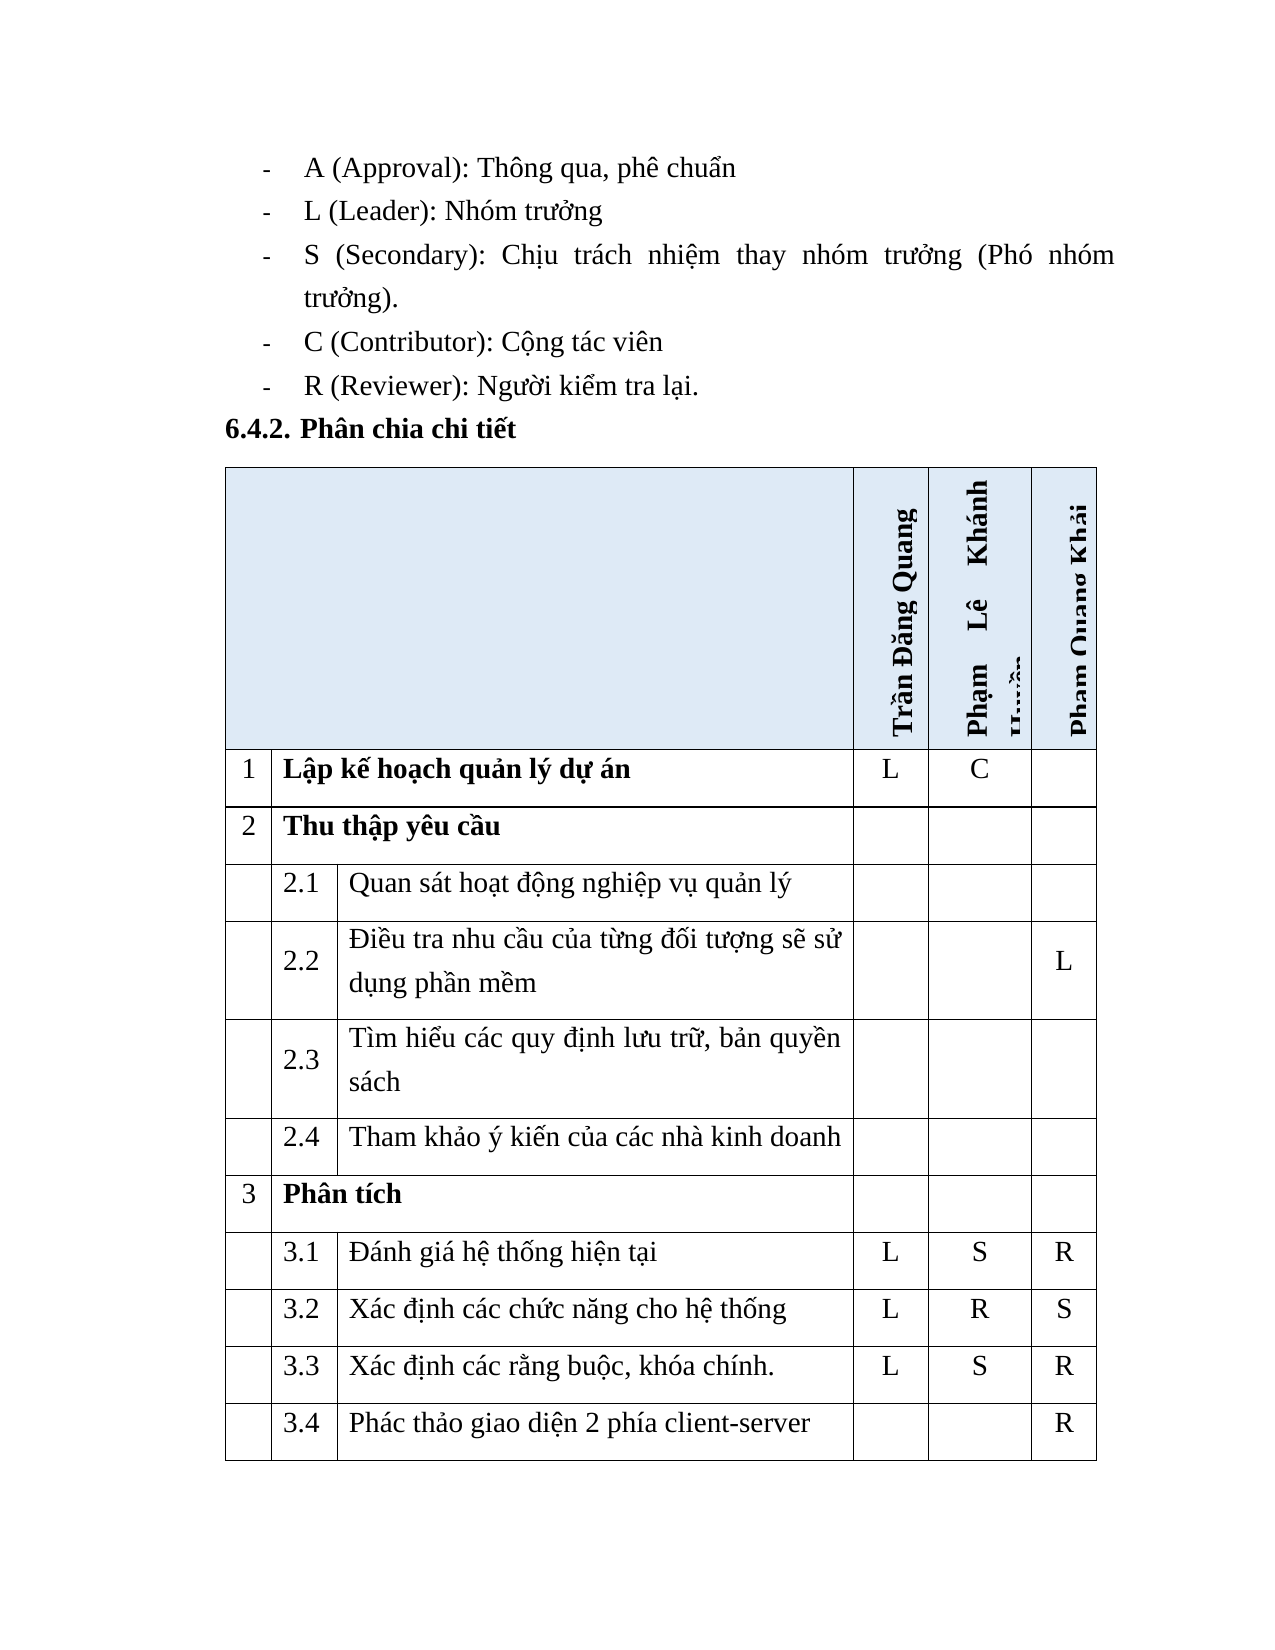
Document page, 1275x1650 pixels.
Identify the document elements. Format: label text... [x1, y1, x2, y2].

table_cell 2.3 [272, 1020, 337, 1117]
table_cell [1032, 750, 1096, 806]
table_cell Điều tra nhu cầu của từng đối tượng sẽ sử dụng phần mềm [338, 922, 853, 1019]
table_cell 2.2 [272, 922, 337, 1019]
table_cell [929, 865, 1031, 921]
table_header Phạm Lê Khánh Huyền [929, 468, 1031, 749]
list Phân chia chi tiết [225, 411, 1116, 445]
table_cell Đánh giá hệ thống hiện tại [338, 1233, 853, 1289]
table_cell Quan sát hoạt động nghiệp vụ quản lý [338, 865, 853, 921]
table_cell [1032, 1020, 1096, 1117]
table_cell [226, 1020, 271, 1117]
table_cell Phân tích [272, 1176, 853, 1232]
table_cell [226, 865, 271, 921]
table_cell R [1032, 1404, 1096, 1460]
table_cell Lập kế hoạch quản lý dự án [272, 750, 853, 806]
list A (Approval): Thông qua, phê chuẩn [262, 150, 1116, 183]
table_cell L [854, 1233, 928, 1289]
table_cell [1032, 808, 1096, 863]
table_cell R [1032, 1347, 1096, 1403]
list S (Secondary): Chịu trách nhiệm thay nhóm trưởng (Phó nhóm trưởng). [262, 237, 1116, 314]
table_cell [226, 922, 271, 1019]
table_cell Phác thảo giao diện 2 phía client-server [338, 1404, 853, 1460]
table_cell 1 [226, 750, 271, 806]
table_cell C [929, 750, 1031, 806]
table_cell [929, 922, 1031, 1019]
table_cell [854, 1020, 928, 1117]
table_cell [1032, 1176, 1096, 1232]
table_cell L [854, 1290, 928, 1346]
table_cell L [854, 750, 928, 806]
table_header [226, 468, 853, 749]
table_cell 2 [226, 808, 271, 863]
table_cell 3.3 [272, 1347, 337, 1403]
table_cell [226, 1233, 271, 1289]
table_cell S [1032, 1290, 1096, 1346]
table_cell [854, 922, 928, 1019]
table_cell Tìm hiểu các quy định lưu trữ, bản quyền sách [338, 1020, 853, 1117]
table_cell [929, 808, 1031, 863]
table_cell [854, 1404, 928, 1460]
table_cell 3.4 [272, 1404, 337, 1460]
table_cell [854, 1119, 928, 1174]
table_cell [929, 1119, 1031, 1174]
table_cell [929, 1020, 1031, 1117]
table_cell R [1032, 1233, 1096, 1289]
table_cell [854, 1176, 928, 1232]
table_cell [226, 1347, 271, 1403]
table_cell Xác định các chức năng cho hệ thống [338, 1290, 853, 1346]
table_header Phạm Quang Khải [1032, 468, 1096, 749]
table_cell [929, 1176, 1031, 1232]
table_cell S [929, 1347, 1031, 1403]
table_cell [854, 808, 928, 863]
table_cell [226, 1290, 271, 1346]
table_cell Xác định các rằng buộc, khóa chính. [338, 1347, 853, 1403]
list C (Contributor): Cộng tác viên [262, 324, 1116, 358]
table_cell 3.1 [272, 1233, 337, 1289]
table_header Trần Đăng Quang [854, 468, 928, 749]
table_cell 3.2 [272, 1290, 337, 1346]
table_cell Thu thập yêu cầu [272, 808, 853, 863]
table_cell 3 [226, 1176, 271, 1232]
table_cell [854, 865, 928, 921]
table_cell L [1032, 922, 1096, 1019]
table_cell 2.1 [272, 865, 337, 921]
table_cell 2.4 [272, 1119, 337, 1174]
table_cell L [854, 1347, 928, 1403]
table_cell [1032, 865, 1096, 921]
table_cell S [929, 1233, 1031, 1289]
list R (Reviewer): Người kiểm tra lại. [262, 368, 1116, 401]
table_cell [1032, 1119, 1096, 1174]
table_cell [929, 1404, 1031, 1460]
table_cell [226, 1119, 271, 1174]
table_cell R [929, 1290, 1031, 1346]
list L (Leader): Nhóm trưởng [262, 193, 1116, 227]
table_cell Tham khảo ý kiến của các nhà kinh doanh [338, 1119, 853, 1174]
table_cell [226, 1404, 271, 1460]
